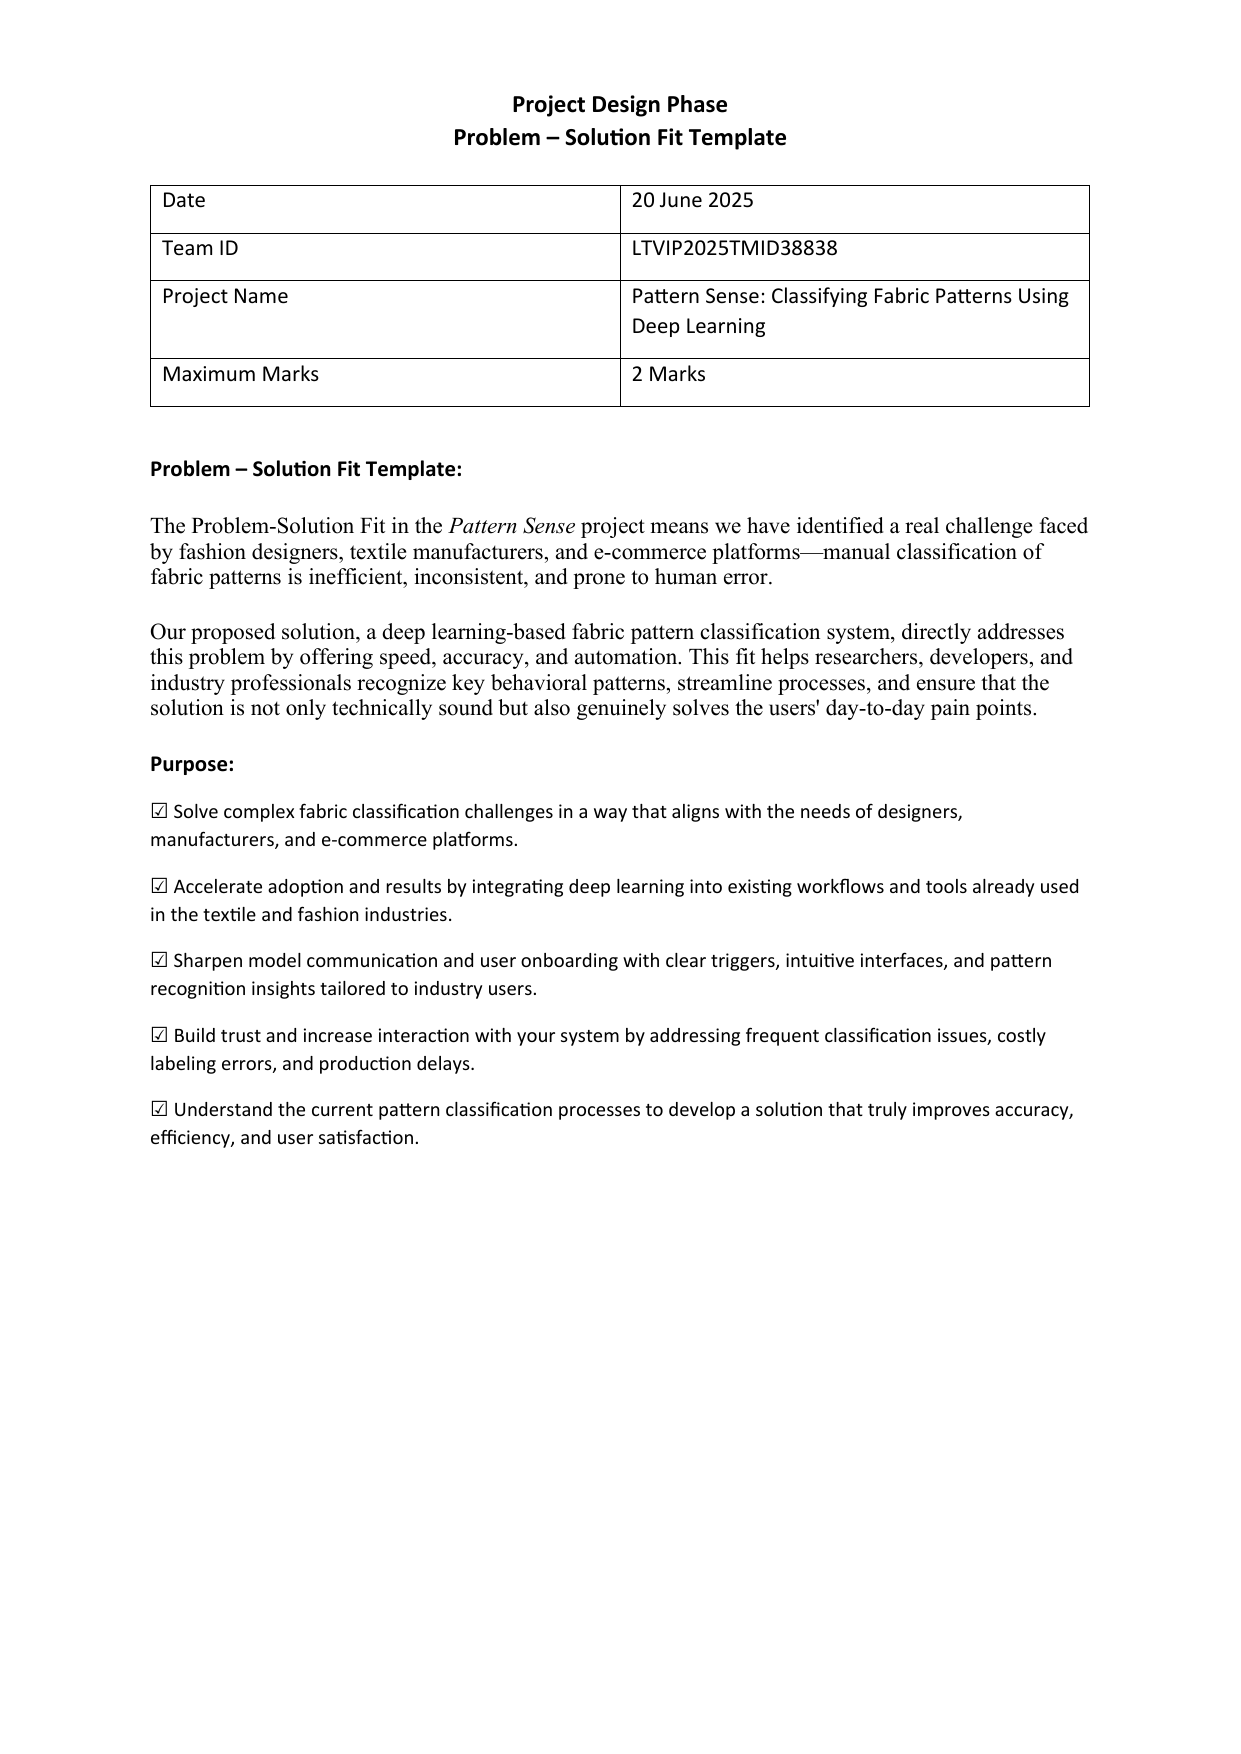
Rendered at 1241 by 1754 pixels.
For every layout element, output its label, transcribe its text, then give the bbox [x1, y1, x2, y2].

text ☑ Sharpen model communication and user onboarding with clear triggers, intuitive interfaces, and pattern recognition insights tailored to industry users. [150, 946, 1090, 1001]
table_cell Pattern Sense: Classifying Fabric Patterns Using Deep Learning [621, 281, 1089, 358]
text Problem – Solution Fit Template [150, 122, 1090, 152]
text ☑ Accelerate adoption and results by integrating deep learning into existing workflows and tools already used in the textile and fashion industries. [150, 871, 1090, 927]
table_header Date [151, 186, 620, 232]
text Project Design Phase [150, 89, 1090, 119]
text Purpose: [150, 750, 1090, 778]
text ☑ Understand the current pattern classification processes to develop a solution that truly improves accuracy, efficiency, and user satisfaction. [150, 1094, 1090, 1150]
text ☑ Solve complex fabric classification challenges in a way that aligns with the needs of designers, manufacturers, and e-commerce platforms. [150, 797, 1090, 852]
table_cell Team ID [151, 234, 620, 280]
table_cell Project Name [151, 281, 620, 358]
table_cell Maximum Marks [151, 359, 620, 406]
table_header 20 June 2025 [621, 186, 1089, 232]
table_cell LTVIP2025TMID38838 [621, 234, 1089, 280]
text Problem – Solution Fit Template: [150, 454, 1090, 482]
text ☑ Build trust and increase interaction with your system by addressing frequent classification issues, costly labeling errors, and production delays. [150, 1020, 1090, 1076]
table_cell 2 Marks [621, 359, 1089, 406]
text Our proposed solution, a deep learning-based fabric pattern classification system, directly addresses this problem by offering speed, accuracy, and automation. This fit helps researchers, developers, and industry professionals recognize key behavioral patterns, streamline processes, and ensure that the solution is not only technically sound but also genuinely solves the users' day-to-day pain points. [150, 619, 1090, 721]
text The Problem-Solution Fit in the Pattern Sense project means we have identified a real challenge faced by fashion designers, textile manufacturers, and e-commerce platforms—manual classification of fabric patterns is inefficient, inconsistent, and prone to human error. [150, 513, 1090, 590]
